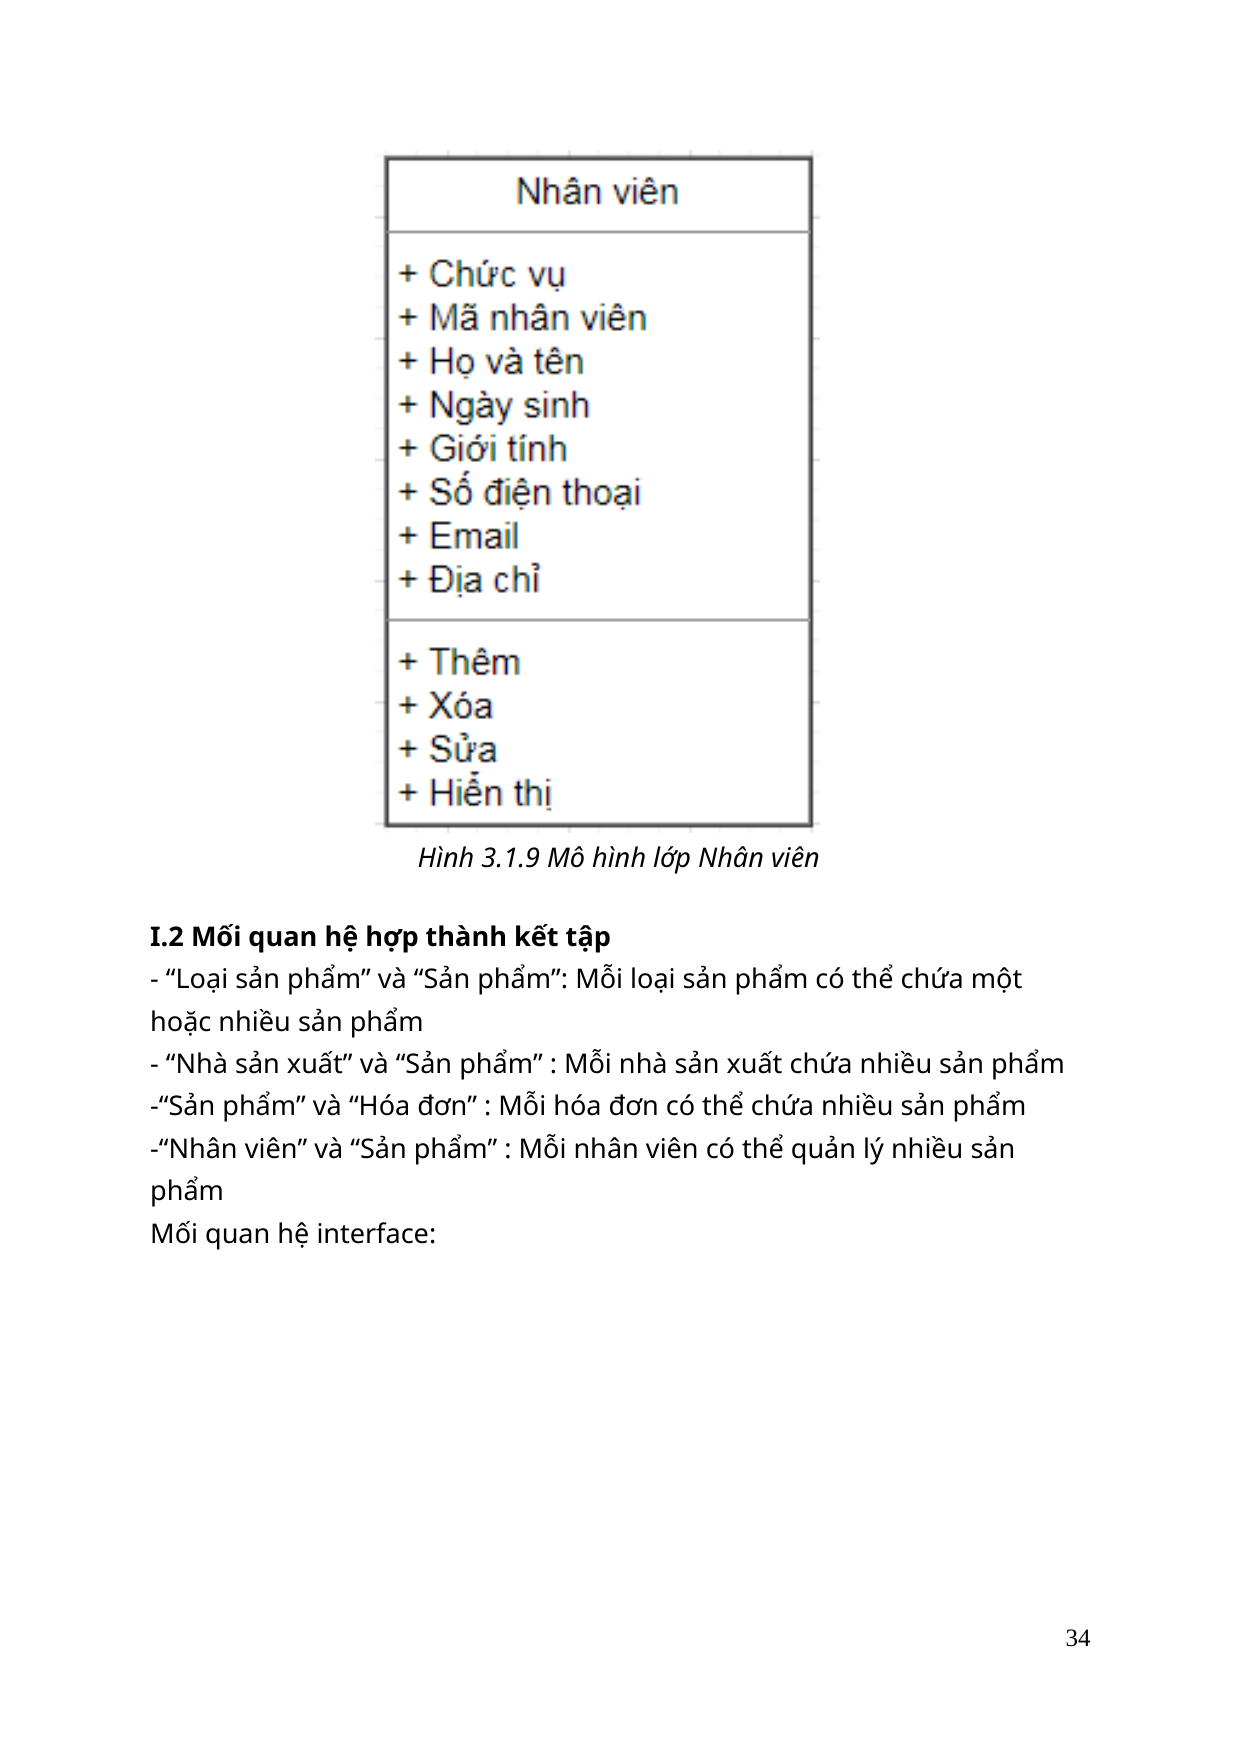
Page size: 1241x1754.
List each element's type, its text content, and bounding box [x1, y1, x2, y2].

text - “Loại sản phẩm” và “Sản phẩm”: Mỗi loại sản phẩm có thể chứa một hoặc nhiều sản phẩm [150, 960, 1090, 1039]
text -“Sản phẩm” và “Hóa đơn” : Mỗi hóa đơn có thể chứa nhiều sản phẩm [150, 1087, 1090, 1124]
text -“Nhân viên” và “Sản phẩm” : Mỗi nhân viên có thể quản lý nhiều sản phẩm [150, 1129, 1090, 1208]
text I.2 Mối quan hệ hợp thành kết tập [150, 917, 1090, 954]
text Mối quan hệ interface: [150, 1214, 1090, 1251]
text Hình 3.1.9 Mô hình lớp Nhân viên [150, 838, 1090, 875]
text - “Nhà sản xuất” và “Sản phẩm” : Mỗi nhà sản xuất chứa nhiều sản phẩm [150, 1044, 1090, 1081]
picture [375, 150, 821, 833]
